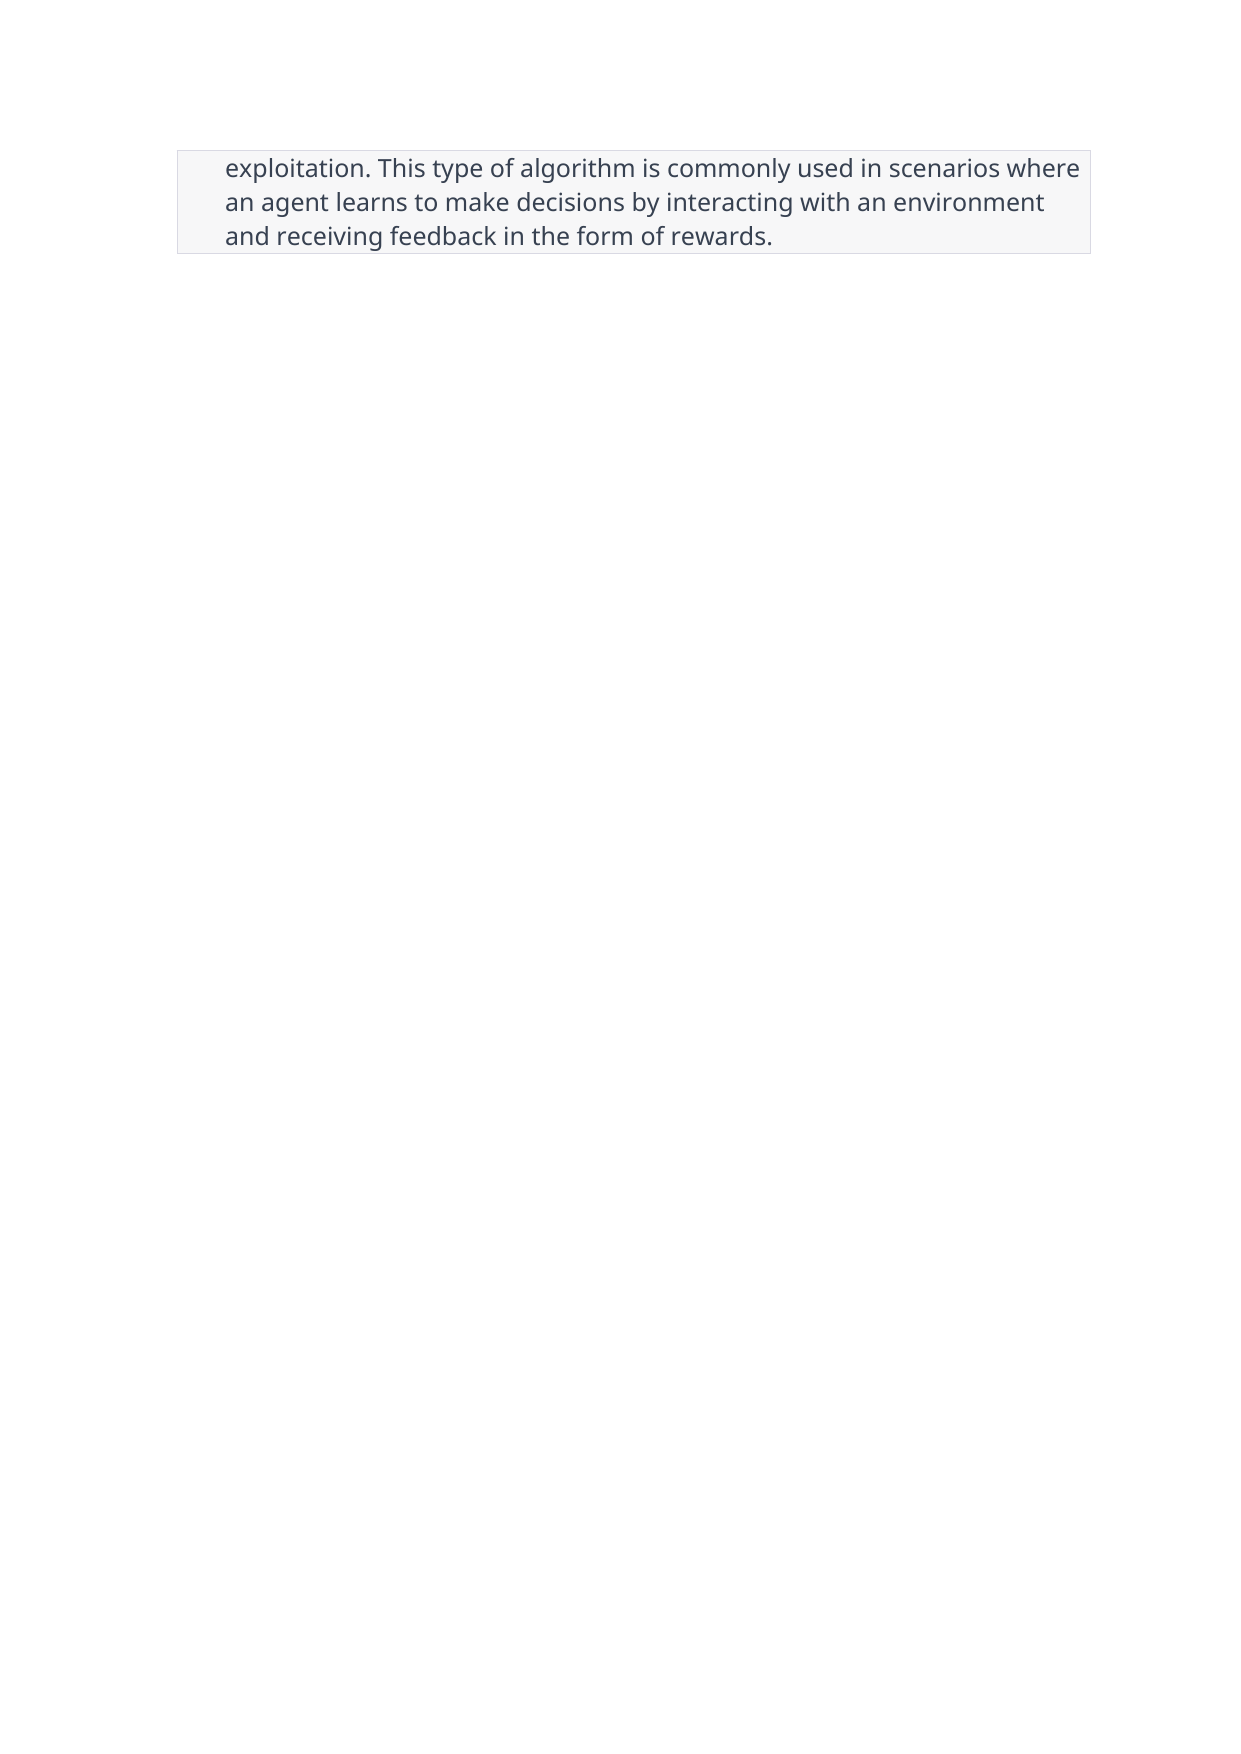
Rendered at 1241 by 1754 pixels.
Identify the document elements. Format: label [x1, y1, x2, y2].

list [178, 151, 1090, 253]
